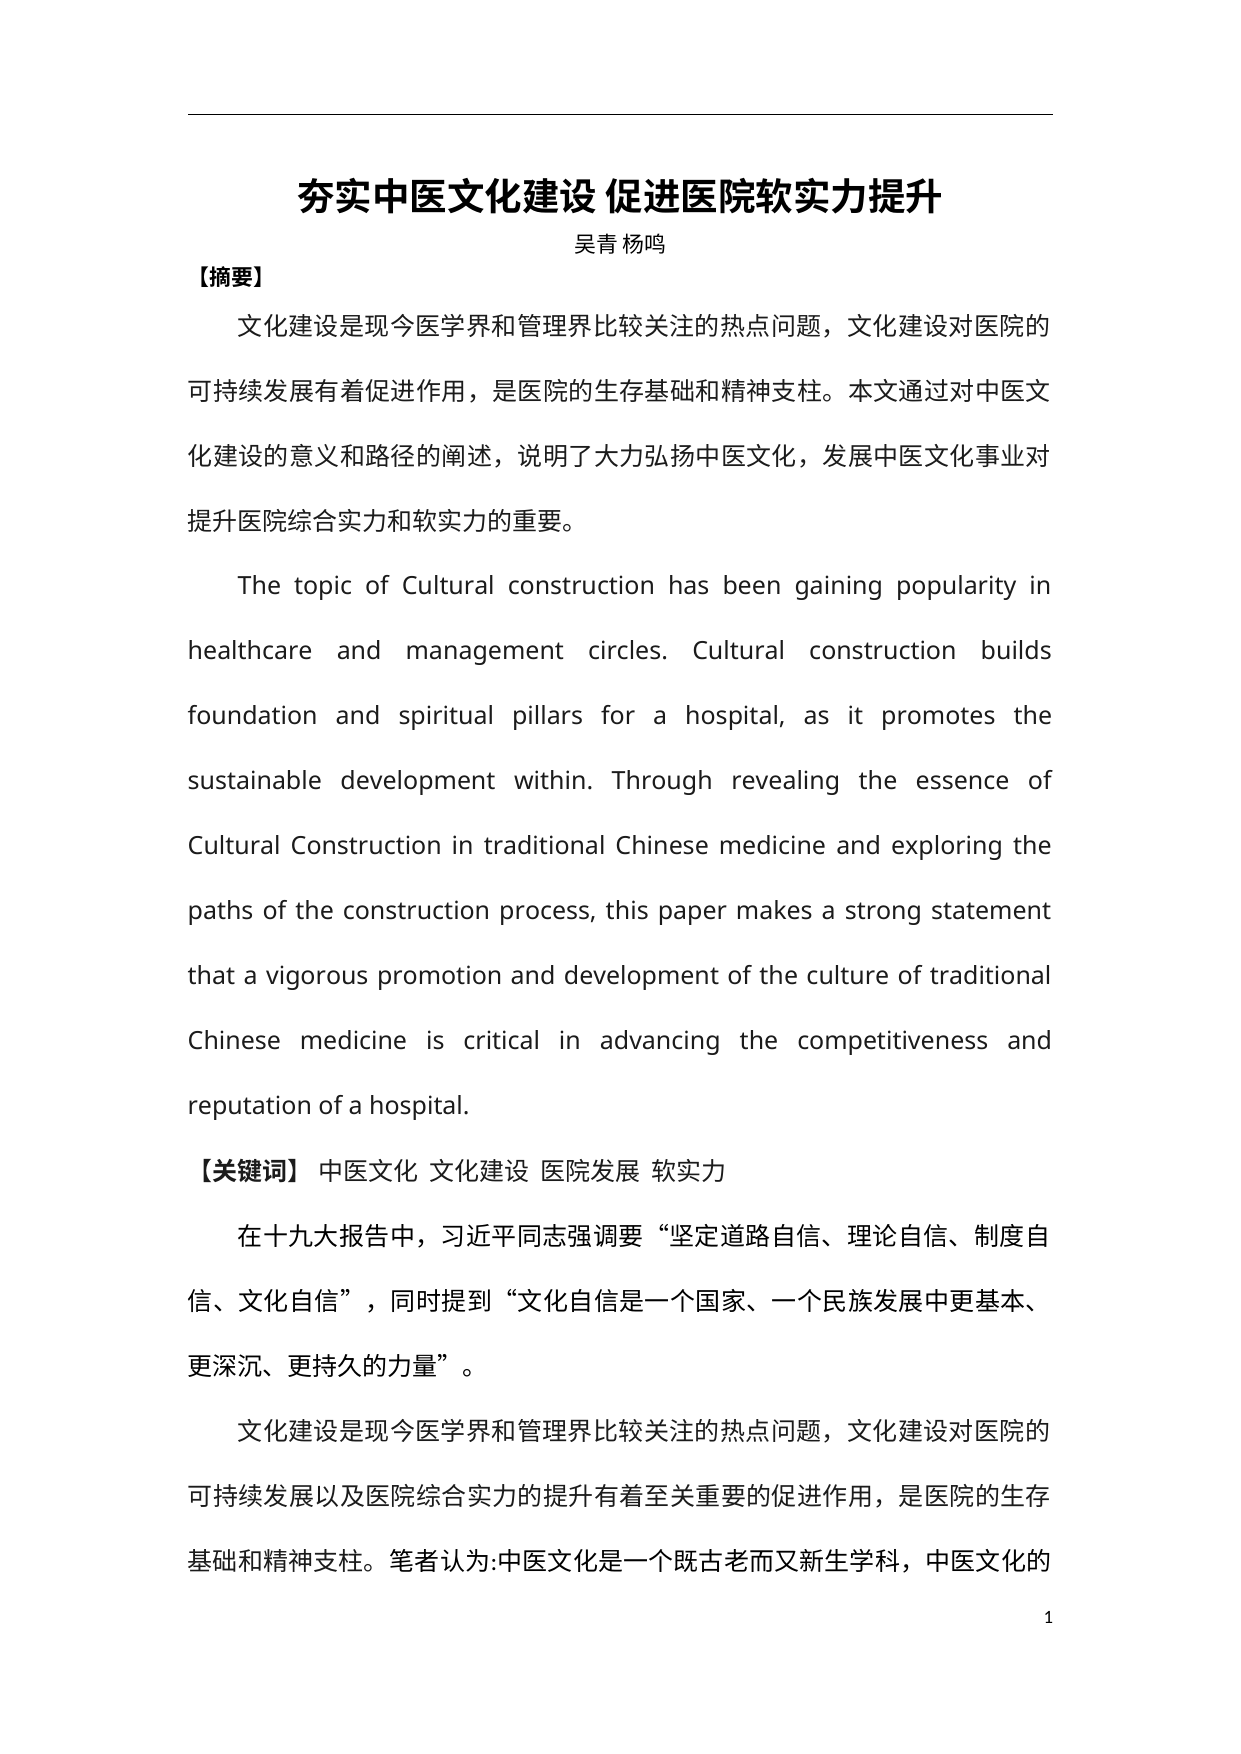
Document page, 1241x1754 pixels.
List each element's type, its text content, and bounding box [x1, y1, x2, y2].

text 在十九大报告中，习近平同志强调要“坚定道路自信、理论自信、制度自信、文化自信”，同时提到“文化自信是一个国家、一个民族发展中更基本、更深沉、更持久的力量”。 [187, 1202, 1053, 1397]
text 吴青 杨鸣 [187, 227, 1053, 259]
text 文化建设是现今医学界和管理界比较关注的热点问题，文化建设对医院的可持续发展有着促进作用，是医院的生存基础和精神支柱。本文通过对中医文化建设的意义和路径的阐述，说明了大力弘扬中医文化，发展中医文化事业对提升医院综合实力和软实力的重要。 [187, 292, 1053, 552]
text 【摘要】 [187, 259, 1053, 292]
text 【关键词】 中医文化 文化建设 医院发展 软实力 [187, 1137, 1053, 1202]
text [187, 1397, 1053, 1592]
text The topic of Cultural construction has been gaining popularity in healthcare and management circles. Cultural construction builds foundation and spiritual pillars for a hospital, as it promotes the sustainable development within. Through revealing the essence of Cultural Construction in traditional Chinese medicine and exploring the paths of the construction process, this paper makes a strong statement that a vigorous promotion and development of the culture of traditional Chinese medicine is critical in advancing the competitiveness and reputation of a hospital. [187, 552, 1053, 1137]
text 夯实中医文化建设 促进医院软实力提升 [187, 162, 1053, 227]
